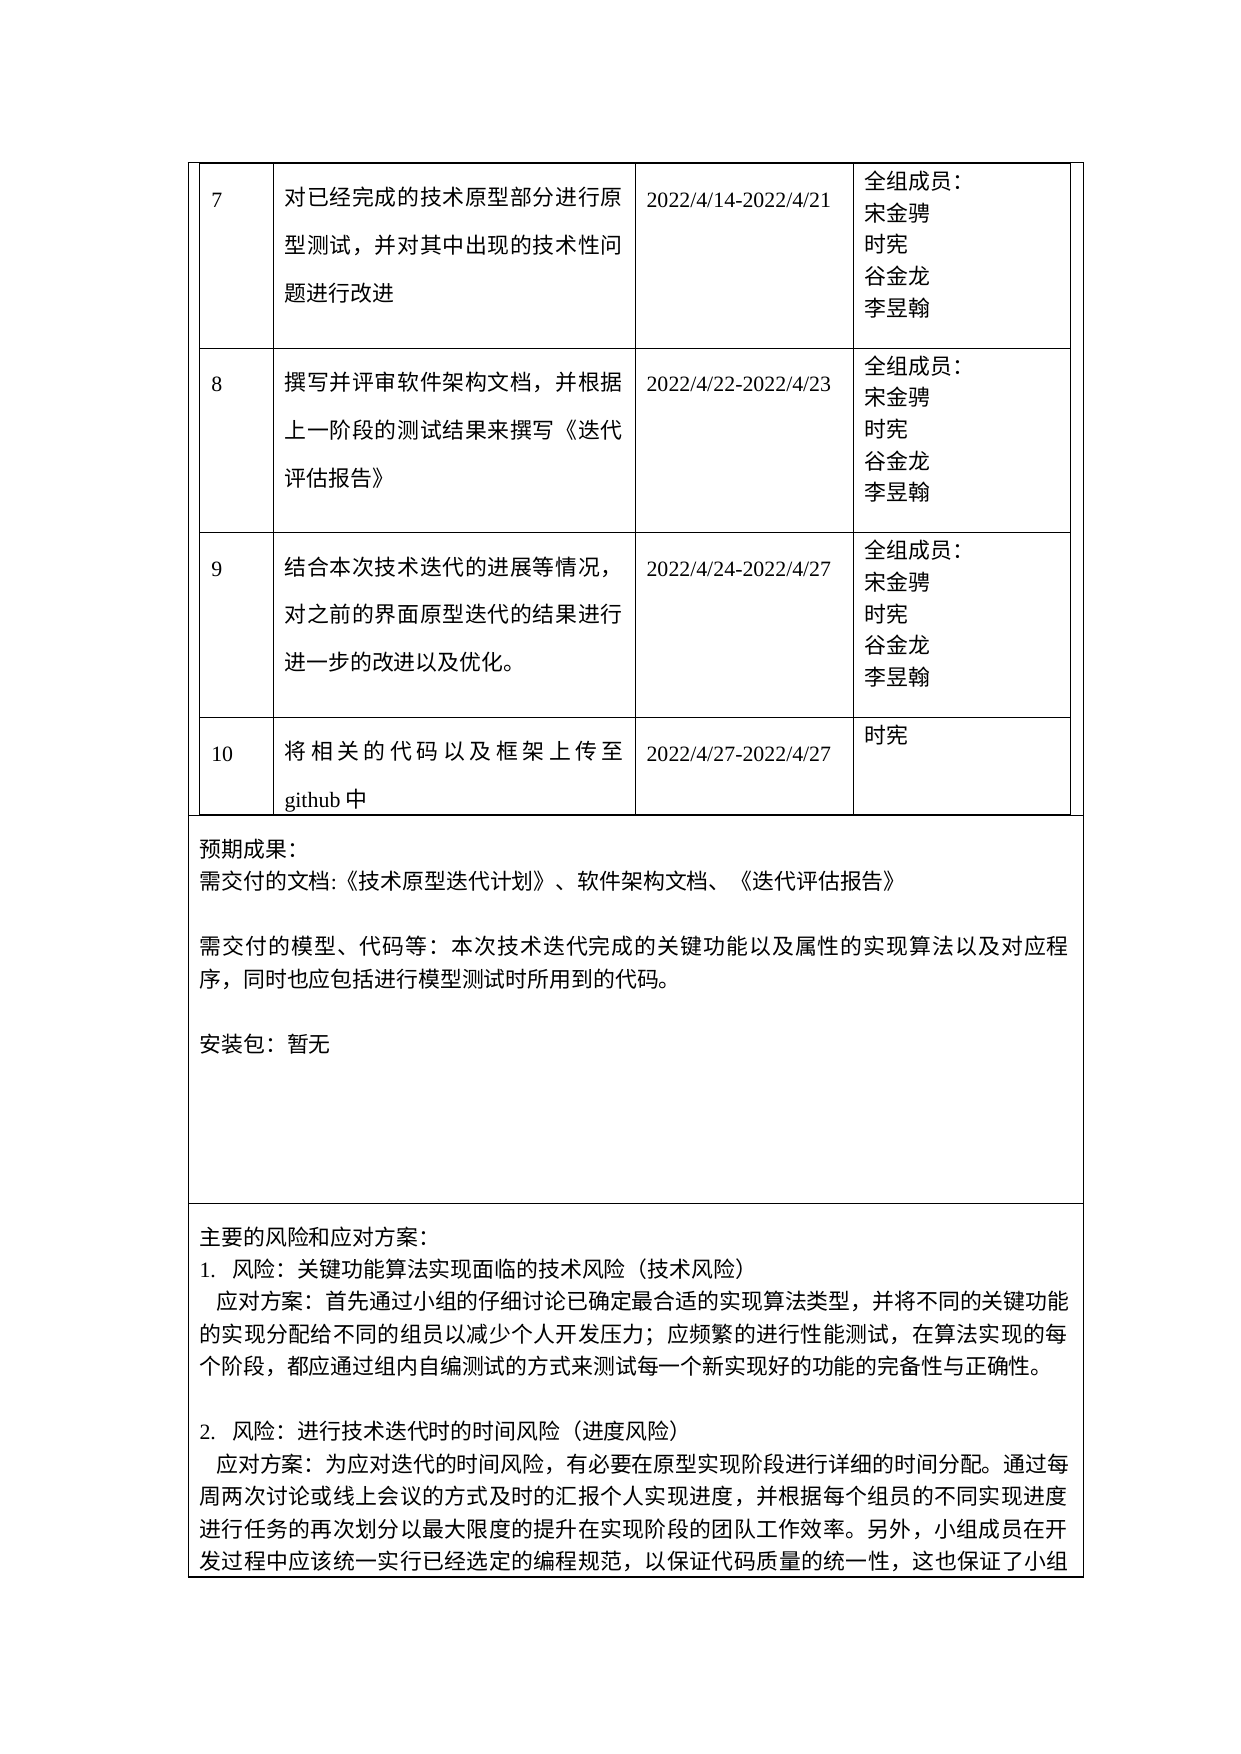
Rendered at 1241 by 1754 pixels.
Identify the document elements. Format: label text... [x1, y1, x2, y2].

table_cell 任务、进度安排和人员分配： [200, 533, 273, 717]
table_cell 任务、进度安排和人员分配： [854, 164, 1070, 348]
table_cell 任务、进度安排和人员分配： [200, 164, 273, 348]
table_cell 任务、进度安排和人员分配： [636, 349, 853, 532]
table_cell 任务、进度安排和人员分配： [274, 349, 635, 532]
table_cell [189, 1204, 1083, 1576]
table_cell 任务、进度安排和人员分配： [636, 164, 853, 348]
table_cell 任务、进度安排和人员分配： [854, 718, 1070, 814]
table_cell 任务、进度安排和人员分配： [200, 349, 273, 532]
table_cell 任务、进度安排和人员分配： [274, 718, 635, 814]
table_cell 任务、进度安排和人员分配： [636, 533, 853, 717]
table_cell 任务、进度安排和人员分配： [274, 164, 635, 348]
table_cell 任务、进度安排和人员分配： [854, 533, 1070, 717]
table_cell 任务、进度安排和人员分配： [274, 533, 635, 717]
table_cell 预期成果： 需交付的文档:《技术原型迭代计划》、软件架构文档、《迭代评估报告》 需交付的模型、代码等：本次技术迭代完成的关键功能以及属性的实现算法以及对应程序，同时也应包括进行模型测试时所用到的代码。 安装包：暂无 [189, 816, 1083, 1202]
table_cell 任务、进度安排和人员分配： [636, 718, 853, 814]
table_cell 任务、进度安排和人员分配： [200, 718, 273, 814]
table_cell 任务、进度安排和人员分配： [854, 349, 1070, 532]
